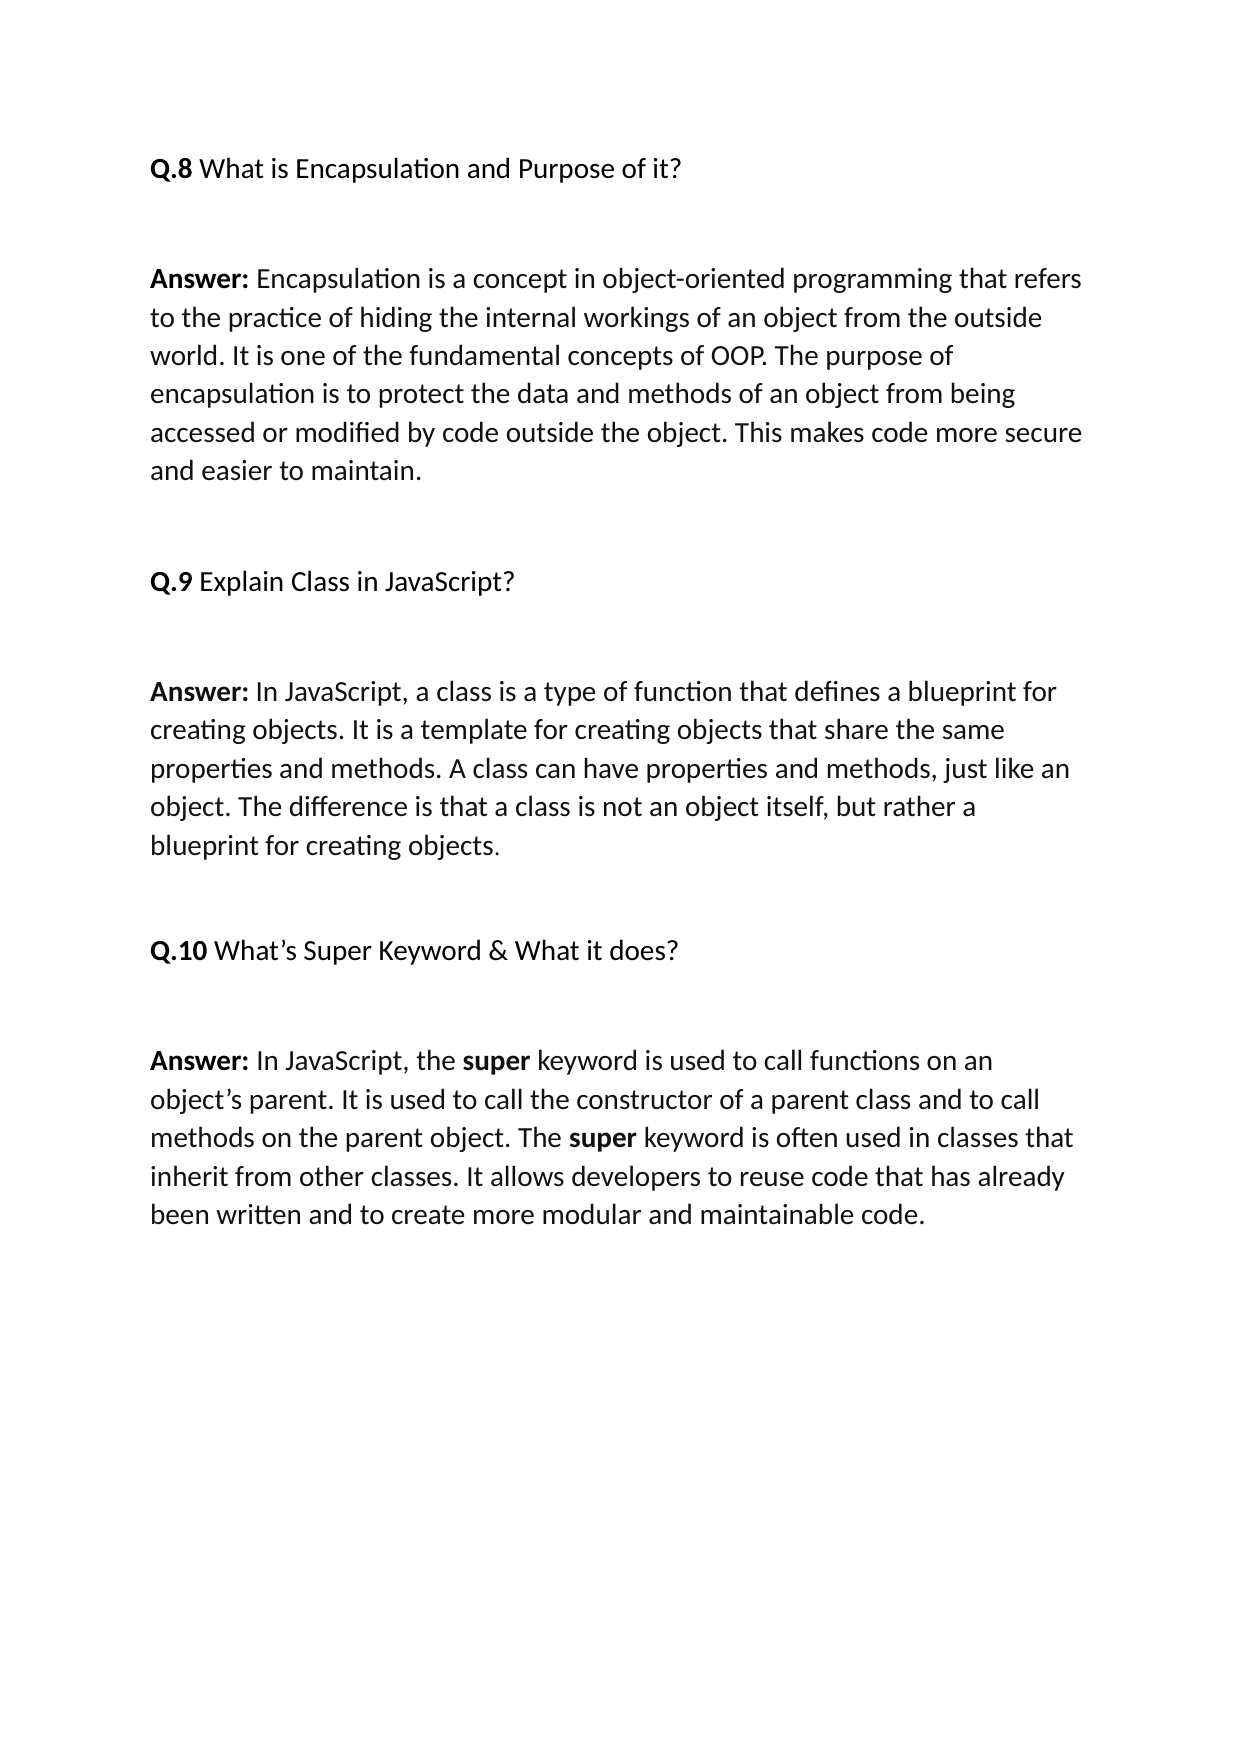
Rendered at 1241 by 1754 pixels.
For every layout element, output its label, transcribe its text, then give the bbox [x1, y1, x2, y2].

text Answer: Encapsulation is a concept in object-oriented programming that refers to the practice of hiding the internal workings of an object from the outside world. It is one of the fundamental concepts of OOP. The purpose of encapsulation is to protect the data and methods of an object from being accessed or modified by code outside the object. This makes code more secure and easier to maintain. [150, 260, 1090, 488]
text Answer: In JavaScript, the super keyword is used to call functions on an object’s parent. It is used to call the constructor of a parent class and to call methods on the parent object. The super keyword is often used in classes that inherit from other classes. It allows developers to reuse code that has already been written and to create more modular and maintainable code. [150, 1042, 1090, 1232]
text Answer: In JavaScript, a class is a type of function that defines a blueprint for creating objects. It is a template for creating objects that share the same properties and methods. A class can have properties and methods, just like an object. The difference is that a class is not an object itself, but rather a blueprint for creating objects. [150, 673, 1090, 862]
text Q.10 What’s Super Keyword & What it does? [150, 932, 1090, 968]
text Q.9 Explain Class in JavaScript? [150, 563, 1090, 598]
text Q.8 What is Encapsulation and Purpose of it? [150, 150, 1090, 186]
